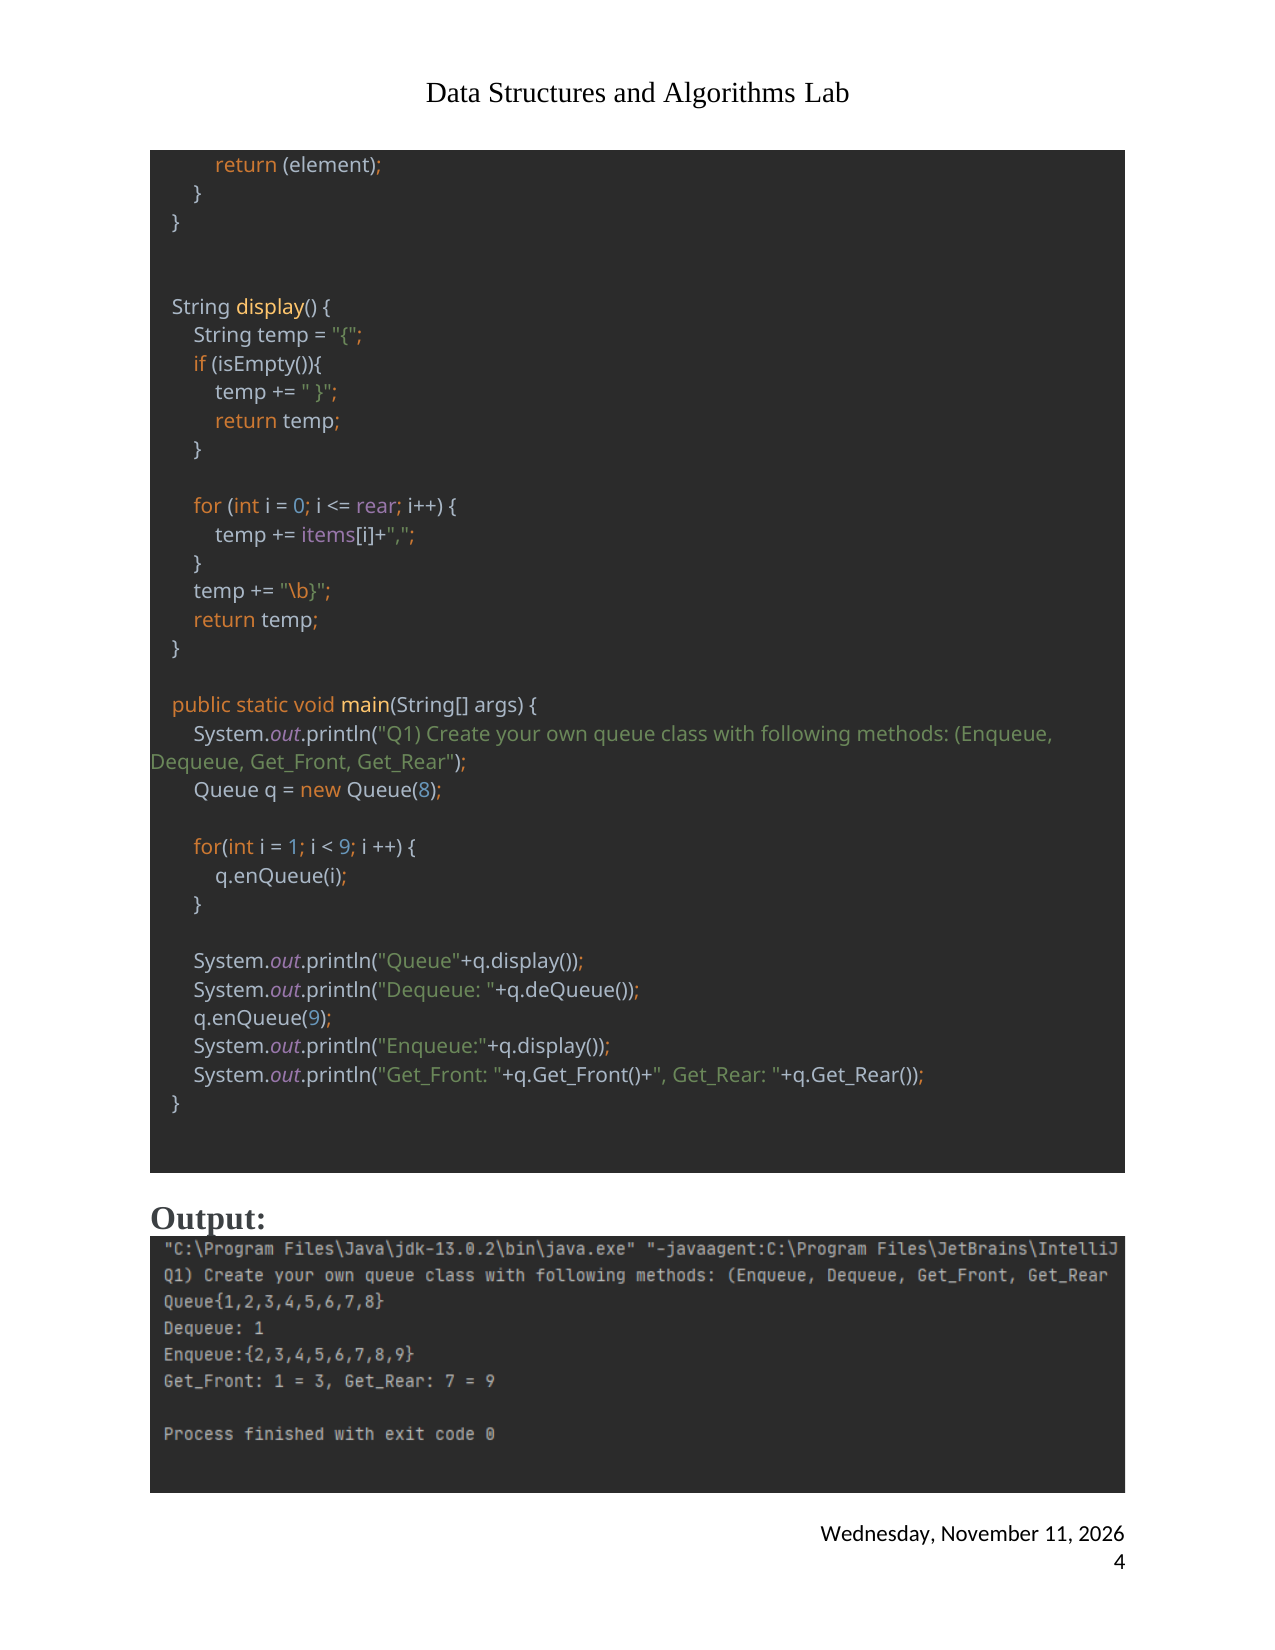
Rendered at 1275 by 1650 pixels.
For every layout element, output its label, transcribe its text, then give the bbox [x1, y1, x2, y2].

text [150, 150, 1125, 1173]
picture [150, 1236, 1125, 1493]
text Output: [150, 1198, 1125, 1236]
